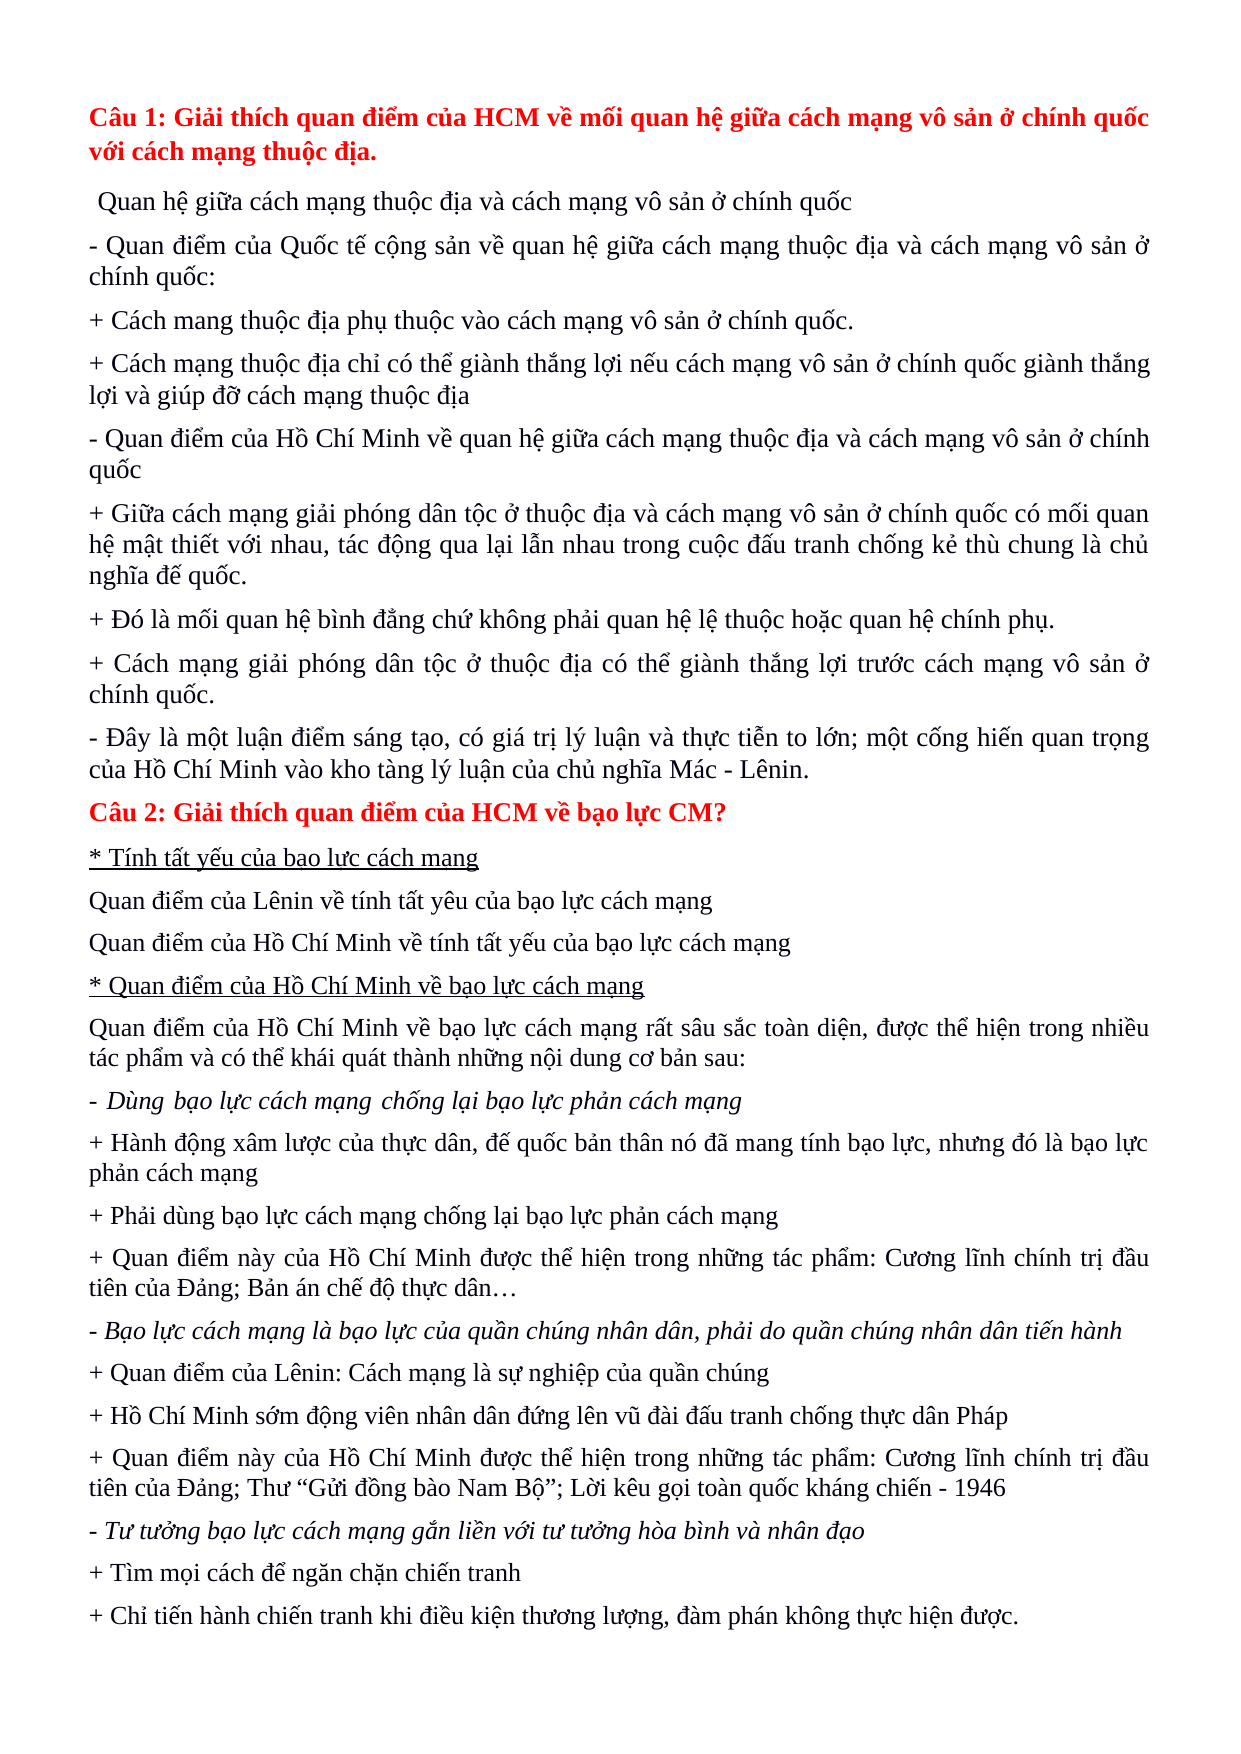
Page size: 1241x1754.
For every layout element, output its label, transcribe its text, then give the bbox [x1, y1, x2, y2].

text + Hồ Chí Minh sớm động viên nhân dân đứng lên vũ đài đấu tranh chống thực dân Pháp [89, 1400, 1152, 1430]
text + Quan điểm này của Hồ Chí Minh được thể hiện trong những tác phẩm: Cương lĩnh chính trị đầu tiên của Đảng; Thư “Gửi đồng bào Nam Bộ”; Lời kêu gọi toàn quốc kháng chiến - 1946 [89, 1442, 1152, 1502]
text Quan điểm của Hồ Chí Minh về bạo lực cách mạng rất sâu sắc toàn diện, được thể hiện trong nhiều tác phẩm và có thể khái quát thành những nội dung cơ bản sau: [89, 1012, 1152, 1072]
text - Đây là một luận điểm sáng tạo, có giá trị lý luận và thực tiễn to lớn; một cống hiến quan trọng của Hồ Chí Minh vào kho tàng lý luận của chủ nghĩa Mác - Lênin. [89, 722, 1152, 784]
text - Dùng bạo lực cách mạng chống lại bạo lực phản cách mạng [89, 1085, 1152, 1115]
text Quan điểm của Hồ Chí Minh về tính tất yếu của bạo lực cách mạng [89, 927, 1152, 957]
text Quan điểm của Lênin về tính tất yêu của bạo lực cách mạng [89, 885, 1152, 915]
text + Chỉ tiến hành chiến tranh khi điều kiện thương lượng, đàm phán không thực hiện được. [89, 1600, 1152, 1630]
text + Phải dùng bạo lực cách mạng chống lại bạo lực phản cách mạng [89, 1200, 1152, 1230]
text + Cách mạng thuộc địa chỉ có thể giành thắng lợi nếu cách mạng vô sản ở chính quốc giành thắng lợi và giúp đỡ cách mạng thuộc địa [89, 348, 1152, 410]
text - Bạo lực cách mạng là bạo lực của quần chúng nhân dân, phải do quần chúng nhân dân tiến hành [89, 1315, 1152, 1345]
text + Cách mạng giải phóng dân tộc ở thuộc địa có thể giành thắng lợi trước cách mạng vô sản ở chính quốc. [89, 647, 1152, 709]
text + Tìm mọi cách để ngăn chặn chiến tranh [89, 1557, 1152, 1587]
text * Quan điểm của Hồ Chí Minh về bạo lực cách mạng [89, 970, 1152, 1000]
text Câu 2: Giải thích quan điểm của HCM về bạo lực CM? [89, 796, 1152, 827]
text - Tư tưởng bạo lực cách mạng gắn liền với tư tưởng hòa bình và nhân đạo [89, 1515, 1152, 1545]
text - Quan điểm của Hồ Chí Minh về quan hệ giữa cách mạng thuộc địa và cách mạng vô sản ở chính quốc [89, 422, 1152, 485]
text + Đó là mối quan hệ bình đẳng chứ không phải quan hệ lệ thuộc hoặc quan hệ chính phụ. [89, 603, 1152, 634]
text + Giữa cách mạng giải phóng dân tộc ở thuộc địa và cách mạng vô sản ở chính quốc có mối quan hệ mật thiết với nhau, tác động qua lại lẫn nhau trong cuộc đấu tranh chống kẻ thù chung là chủ nghĩa đế quốc. [89, 497, 1152, 591]
text + Quan điểm của Lênin: Cách mạng là sự nghiệp của quần chúng [89, 1357, 1152, 1387]
text Quan hệ giữa cách mạng thuộc địa và cách mạng vô sản ở chính quốc [89, 181, 1152, 217]
text Câu 1: Giải thích quan điểm của HCM về mối quan hệ giữa cách mạng vô sản ở chính quốc với cách mạng thuộc địa. [89, 101, 1152, 166]
text + Quan điểm này của Hồ Chí Minh được thể hiện trong những tác phẩm: Cương lĩnh chính trị đầu tiên của Đảng; Bản án chế độ thực dân… [89, 1242, 1152, 1302]
text + Cách mang thuộc địa phụ thuộc vào cách mạng vô sản ở chính quốc. [89, 304, 1152, 335]
text - Quan điểm của Quốc tế cộng sản về quan hệ giữa cách mạng thuộc địa và cách mạng vô sản ở chính quốc: [89, 229, 1152, 291]
text * Tính tất yếu của bạo lực cách mạng [89, 842, 1152, 872]
text + Hành động xâm lược của thực dân, đế quốc bản thân nó đã mang tính bạo lực, nhưng đó là bạo lực phản cách mạng [89, 1127, 1152, 1187]
